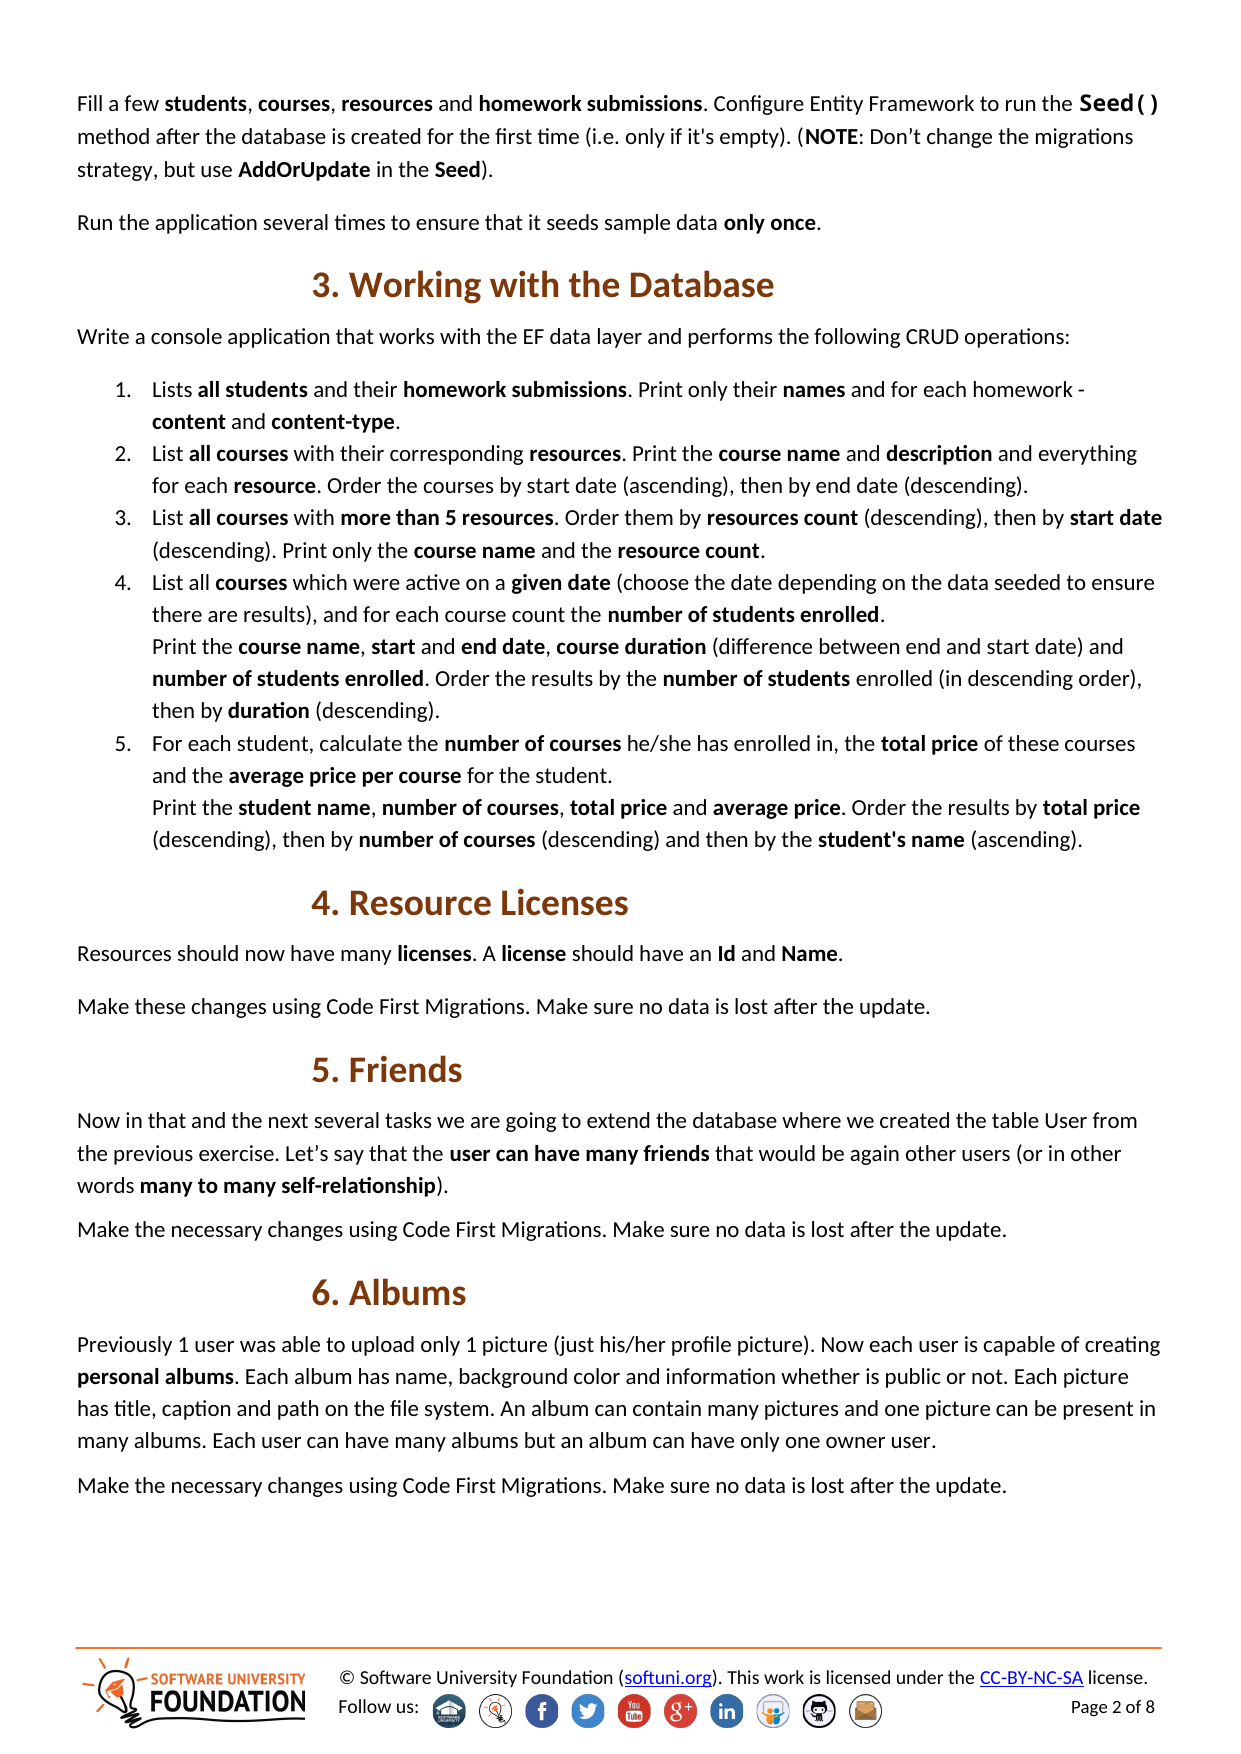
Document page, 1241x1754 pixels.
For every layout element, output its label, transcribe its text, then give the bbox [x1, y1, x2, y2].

list List all courses with more than 5 resources. Order them by resources count (descending), then by start date (descending). Print only the course name and the resource count. [114, 503, 1163, 564]
list List all courses which were active on a given date (choose the date depending on the data seeded to ensure there are results), and for each course count the number of students enrolled. Print the course name, start and end date, course duration (difference between end and start date) and number of students enrolled. Order the results by the number of students enrolled (in descending order), then by duration (descending). [114, 568, 1163, 725]
list Lists all students and their homework submissions. Print only their names and for each homework - content and content-type. [114, 375, 1163, 435]
subtitle Resource Licenses [311, 878, 1163, 924]
subtitle Albums [311, 1269, 1163, 1314]
text Make the necessary changes using Code First Migrations. Make sure no data is lost after the update. [77, 1216, 1163, 1244]
picture [432, 1694, 466, 1728]
picture [710, 1694, 744, 1728]
subtitle Working with the Database [311, 261, 1163, 307]
picture [571, 1694, 605, 1728]
picture [617, 1694, 651, 1728]
text Run the application several times to ensure that it seeds sample data only once. [77, 208, 1163, 236]
text Make these changes using Code First Migrations. Make sure no data is lost after the update. [77, 992, 1163, 1021]
text Make the necessary changes using Code First Migrations. Make sure no data is lost after the update. [77, 1471, 1163, 1499]
picture [525, 1694, 559, 1728]
text Previously 1 user was able to upload only 1 picture (just his/her profile picture). Now each user is capable of creating personal albums. Each album has name, background color and information whether is public or not. Each picture has title, caption and path on the file system. An album can contain many pictures and one picture can be present in many albums. Each user can have many albums but an album can have only one owner user. [77, 1330, 1163, 1454]
subtitle Friends [311, 1046, 1163, 1091]
list For each student, calculate the number of courses he/she has enrolled in, the total price of these courses and the average price per course for the student. Print the student name, number of courses, total price and average price. Order the results by total price (descending), then by number of courses (descending) and then by the student's name (ascending). [114, 729, 1163, 853]
text Now in that and the next several tasks we are going to extend the database where we created the table User from the previous exercise. Let’s say that the user can have many friends that would be again other users (or in other words many to many self-relationship). [77, 1107, 1163, 1199]
picture [81, 1656, 305, 1729]
list List all courses with their corresponding resources. Print the course name and description and everything for each resource. Order the courses by start date (ascending), then by end date (descending). [114, 439, 1163, 499]
picture [664, 1694, 697, 1728]
picture [479, 1694, 512, 1728]
text Write a console application that works with the EF data layer and performs the following CRUD operations: [77, 322, 1163, 350]
picture [756, 1694, 790, 1728]
text Fill a few students, courses, resources and homework submissions. Configure Entity Framework to run the Seed() method after the database is created for the first time (i.e. only if it's empty). (NOTE: Don’t change the migrations strategy, but use AddOrUpdate in the Seed). [77, 87, 1163, 183]
picture [802, 1694, 836, 1728]
picture [849, 1694, 882, 1728]
text Resources should now have many licenses. A license should have an Id and Name. [77, 939, 1163, 967]
